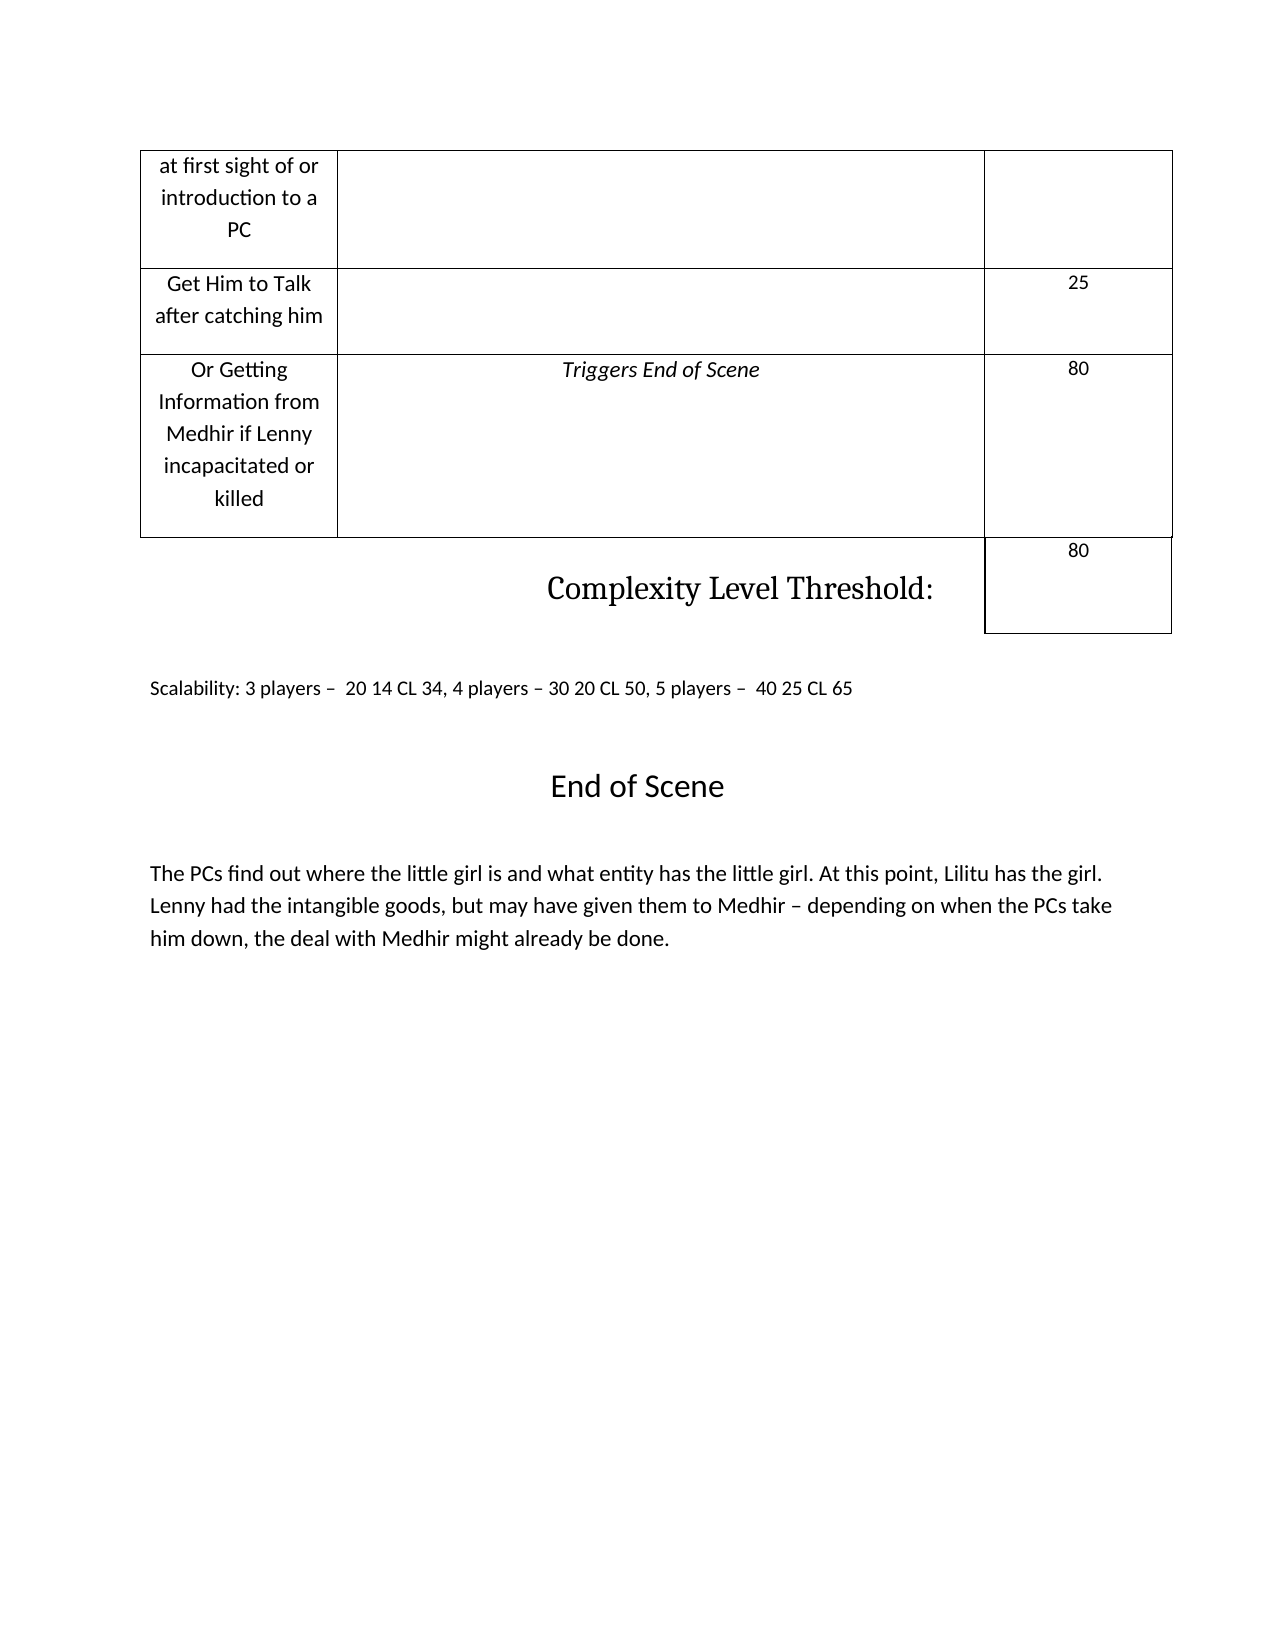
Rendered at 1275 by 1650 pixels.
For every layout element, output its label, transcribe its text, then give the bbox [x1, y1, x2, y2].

text The PCs find out where the little girl is and what entity has the little girl. At this point, Lilitu has the girl. Lenny had the intangible goods, but may have given them to Medhir – depending on when the PCs take him down, the deal with Medhir might already be done. [150, 859, 1125, 984]
table_cell 80 [985, 355, 1172, 537]
table_cell 55 [985, 151, 1172, 268]
table_cell Get Him to Talk after catching him [141, 269, 337, 354]
text Scalability: 3 players – 20 14 CL 34, 4 players – 30 20 CL 50, 5 players – 40 25 CL 65 [150, 675, 1125, 700]
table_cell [338, 151, 984, 268]
table_cell Or Getting Information from Medhir if Lenny incapacitated or killed [141, 355, 337, 537]
text End of Scene [150, 766, 1125, 806]
table_cell 80 [986, 538, 1171, 633]
table_cell Triggers End of Scene [338, 355, 984, 537]
table_cell [338, 269, 984, 354]
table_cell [141, 151, 337, 268]
table_cell 25 [985, 269, 1172, 354]
